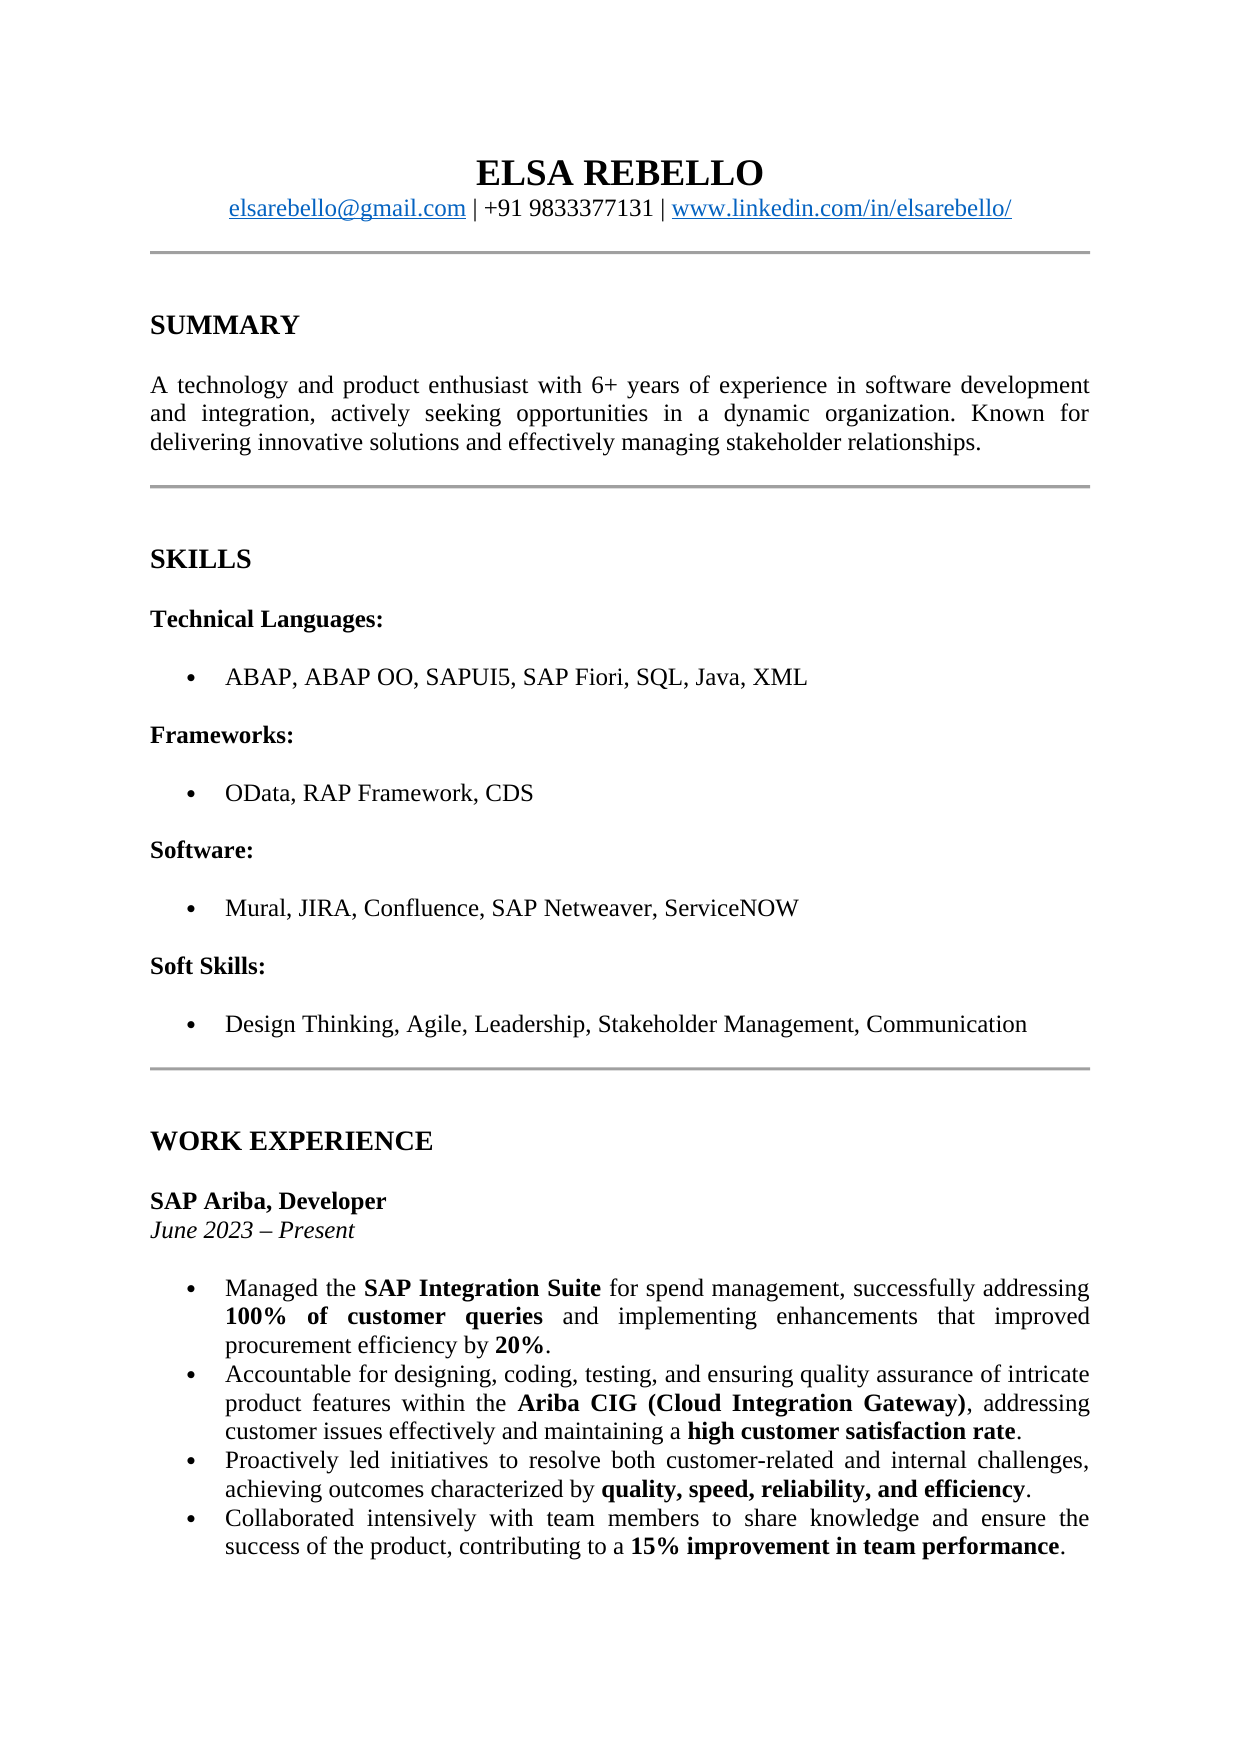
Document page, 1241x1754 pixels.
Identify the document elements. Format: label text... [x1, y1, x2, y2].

text SUMMARY [150, 308, 1090, 341]
text SKILLS [150, 542, 1090, 575]
list Collaborated intensively with team members to share knowledge and ensure the success of the product, contributing to a 15% improvement in team performance. [187, 1503, 1090, 1560]
text A technology and product enthusiast with 6+ years of experience in software development and integration, actively seeking opportunities in a dynamic organization. Known for delivering innovative solutions and effectively managing stakeholder relationships. [150, 370, 1090, 456]
text WORK EXPERIENCE [150, 1124, 1090, 1157]
text ELSA REBELLO elsarebello@gmail.com | +91 9833377131 | www.linkedin.com/in/elsarebello/ [150, 150, 1090, 222]
list Mural, JIRA, Confluence, SAP Netweaver, ServiceNOW [187, 893, 1090, 922]
list OData, RAP Framework, CDS [187, 778, 1090, 806]
list Accountable for designing, coding, testing, and ensuring quality assurance of intricate product features within the Ariba CIG (Cloud Integration Gateway), addressing customer issues effectively and maintaining a high customer satisfaction rate. [187, 1359, 1090, 1445]
text SAP Ariba, Developer June 2023 – Present [150, 1186, 1090, 1243]
list Proactively led initiatives to resolve both customer-related and internal challenges, achieving outcomes characterized by quality, speed, reliability, and efficiency. [187, 1445, 1090, 1503]
text Frameworks: [150, 720, 1090, 748]
text Software: [150, 836, 1090, 864]
list Design Thinking, Agile, Leadership, Stakeholder Management, Communication [187, 1009, 1090, 1038]
list ABAP, ABAP OO, SAPUI5, SAP Fiori, SQL, Java, XML [187, 662, 1090, 691]
text Technical Languages: [150, 604, 1090, 633]
text Soft Skills: [150, 951, 1090, 980]
list Managed the SAP Integration Suite for spend management, successfully addressing 100% of customer queries and implementing enhancements that improved procurement efficiency by 20%. [187, 1273, 1090, 1359]
